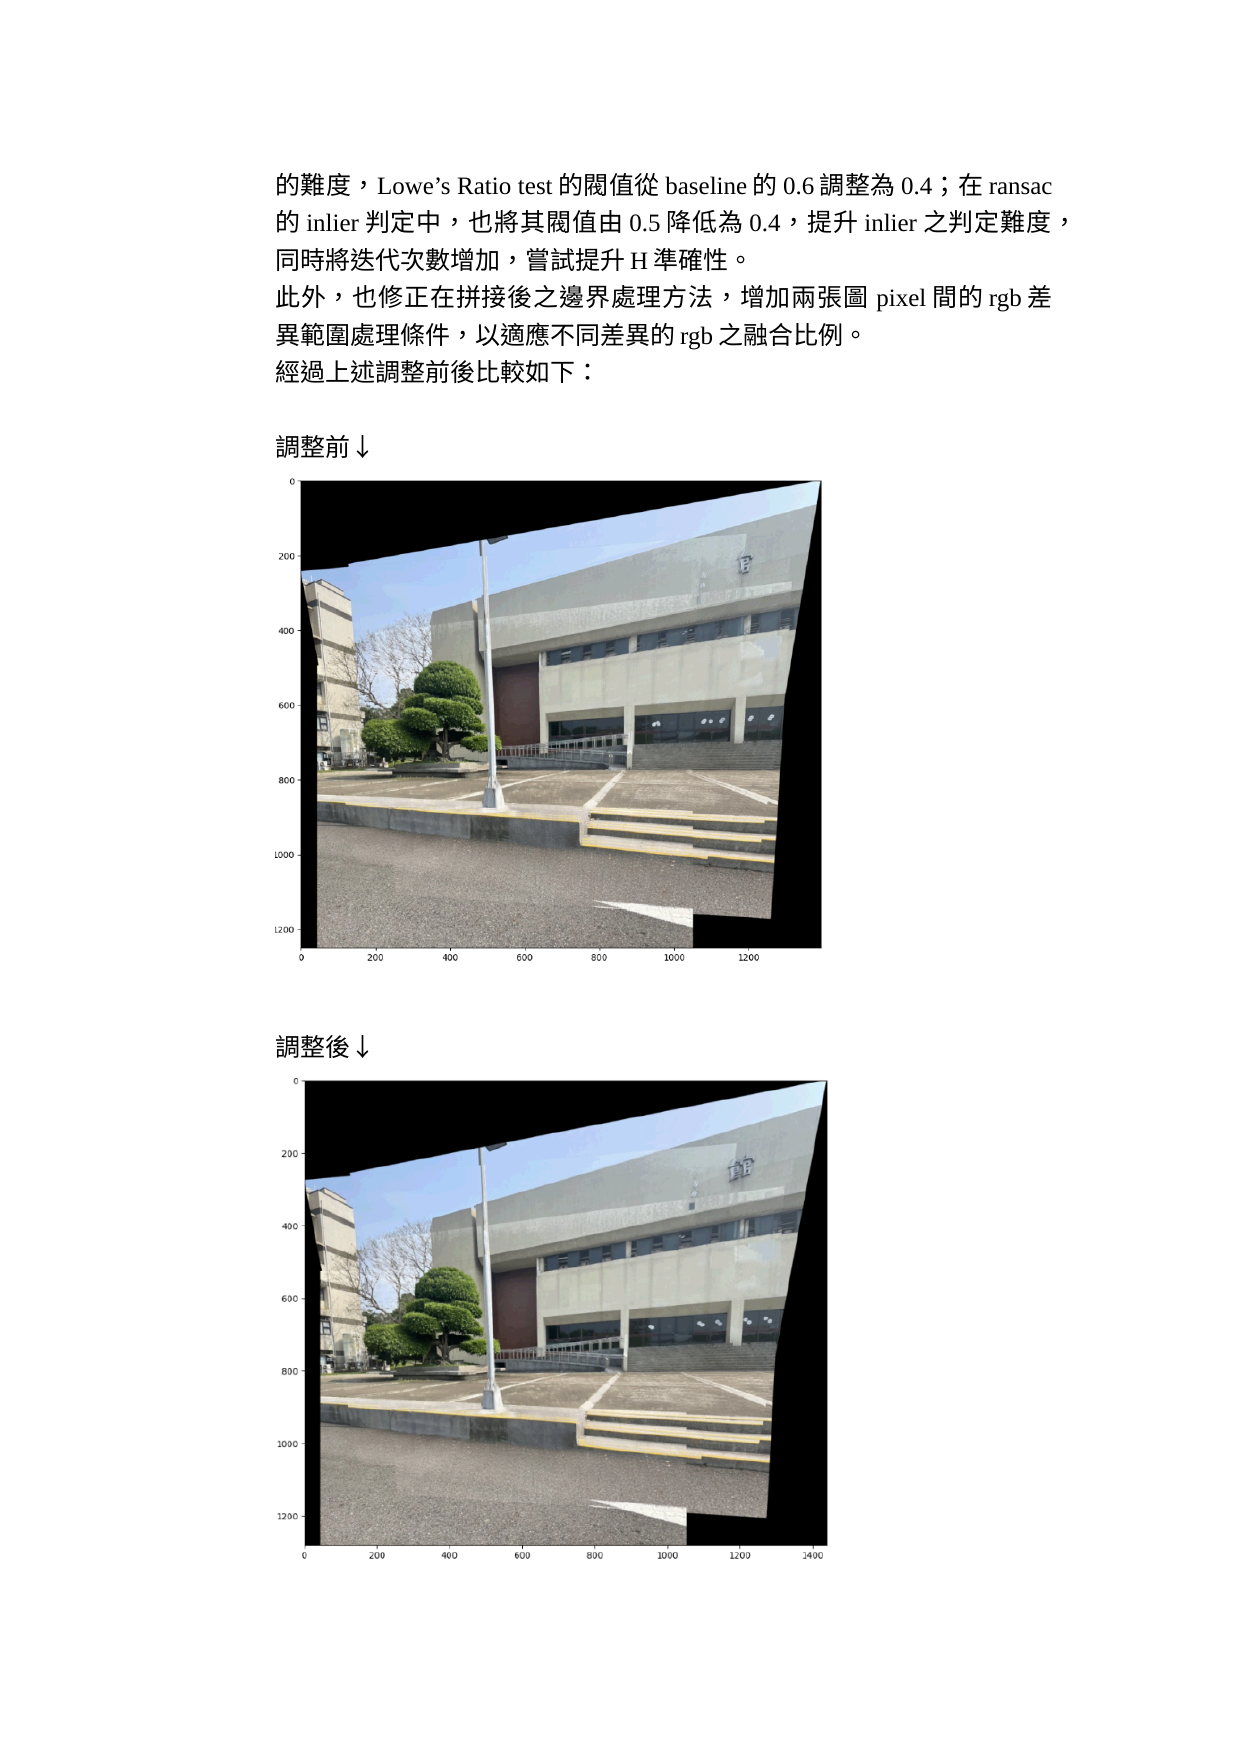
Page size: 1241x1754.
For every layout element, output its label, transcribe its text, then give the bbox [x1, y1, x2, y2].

picture [275, 464, 829, 970]
picture [275, 1064, 839, 1566]
list 經過上述調整前後比較如下： [275, 352, 1053, 389]
list 調整後↓ [275, 1027, 1053, 1064]
list 此外，也修正在拼接後之邊界處理方法，增加兩張圖pixel間的rgb差異範圍處理條件，以適應不同差異的rgb之融合比例。 [275, 277, 1053, 352]
list 調整前↓ [275, 427, 1053, 464]
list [275, 164, 1053, 277]
